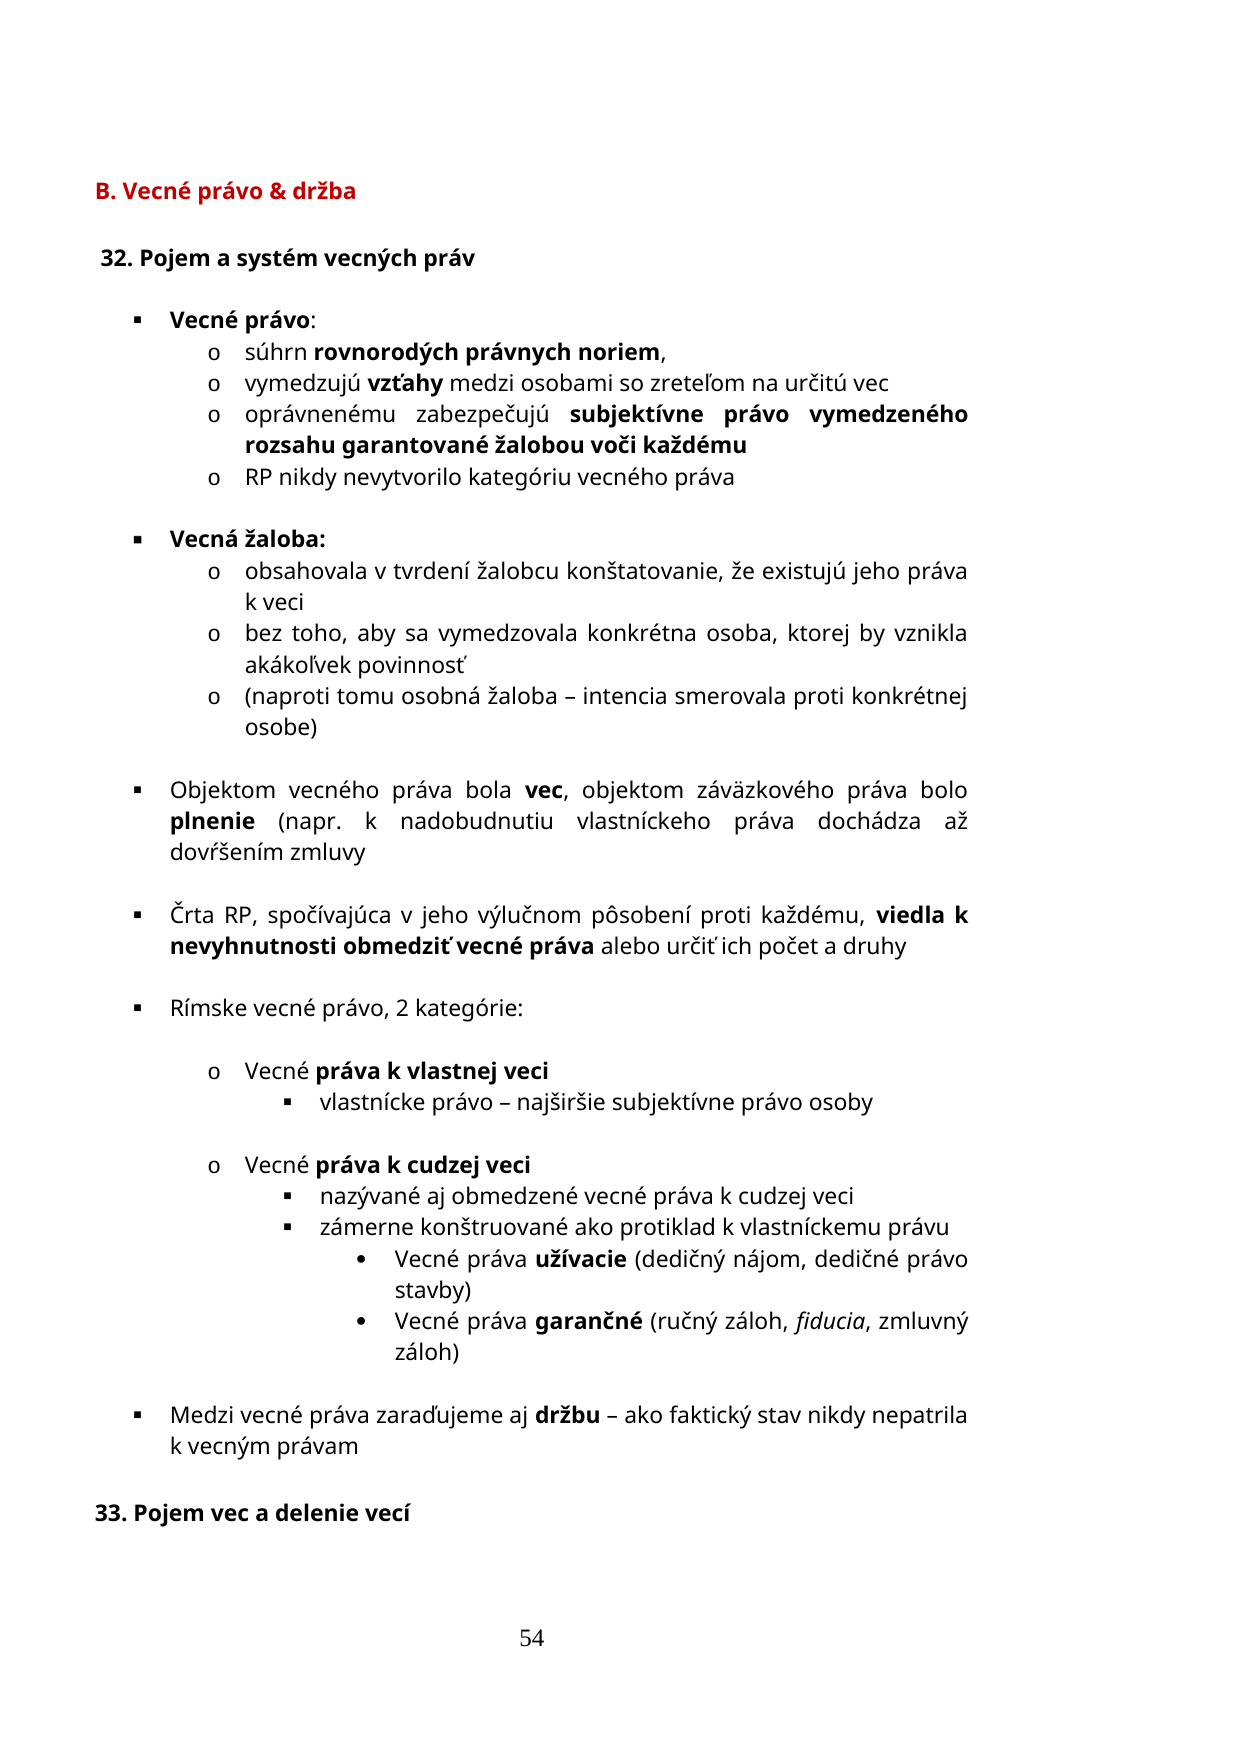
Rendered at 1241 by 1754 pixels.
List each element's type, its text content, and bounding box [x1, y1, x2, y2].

list obsahovala v tvrdení žalobcu konštatovanie, že existujú jeho práva k veci [207, 554, 968, 617]
list Vecné práva garančné (ručný záloh, fiducia, zmluvný záloh) [357, 1305, 968, 1368]
list Črta RP, spočívajúca v jeho výlučnom pôsobení proti každému, viedla k nevyhnutnosti obmedziť vecné práva alebo určiť ich počet a druhy [132, 899, 968, 961]
list (naproti tomu osobná žaloba – intencia smerovala proti konkrétnej osobe) [207, 680, 968, 742]
text B. Vecné právo & držba [94, 175, 968, 206]
text 32. Pojem a systém vecných práv [94, 242, 968, 273]
list Vecné právo: [132, 304, 968, 335]
list Vecné práva k cudzej veci [207, 1149, 968, 1180]
list vymedzujú vzťahy medzi osobami so zreteľom na určitú vec [207, 367, 968, 398]
list Objektom vecného práva bola vec, objektom záväzkového práva bolo plnenie (napr. k nadobudnutiu vlastníckeho práva dochádza až dovŕšením zmluvy [132, 774, 968, 867]
list nazývané aj obmedzené vecné práva k cudzej veci [282, 1180, 968, 1211]
list RP nikdy nevytvorilo kategóriu vecného práva [207, 461, 968, 492]
list Medzi vecné práva zaraďujeme aj držbu – ako faktický stav nikdy nepatrila k vecným právam [132, 1399, 968, 1461]
list oprávnenému zabezpečujú subjektívne právo vymedzeného rozsahu garantované žalobou voči každému [207, 398, 968, 461]
list Vecná žaloba: [132, 523, 968, 554]
list Vecné práva k vlastnej veci [207, 1055, 968, 1086]
list Rímske vecné právo, 2 kategórie: [132, 992, 968, 1024]
text 33. Pojem vec a delenie vecí [94, 1497, 968, 1528]
list súhrn rovnorodých právnych noriem, [207, 335, 968, 367]
list vlastnícke právo – najširšie subjektívne právo osoby [282, 1086, 968, 1117]
list bez toho, aby sa vymedzovala konkrétna osoba, ktorej by vznikla akákoľvek povinnosť [207, 617, 968, 680]
list zámerne konštruované ako protiklad k vlastníckemu právu [282, 1211, 968, 1243]
list Vecné práva užívacie (dedičný nájom, dedičné právo stavby) [357, 1243, 968, 1305]
